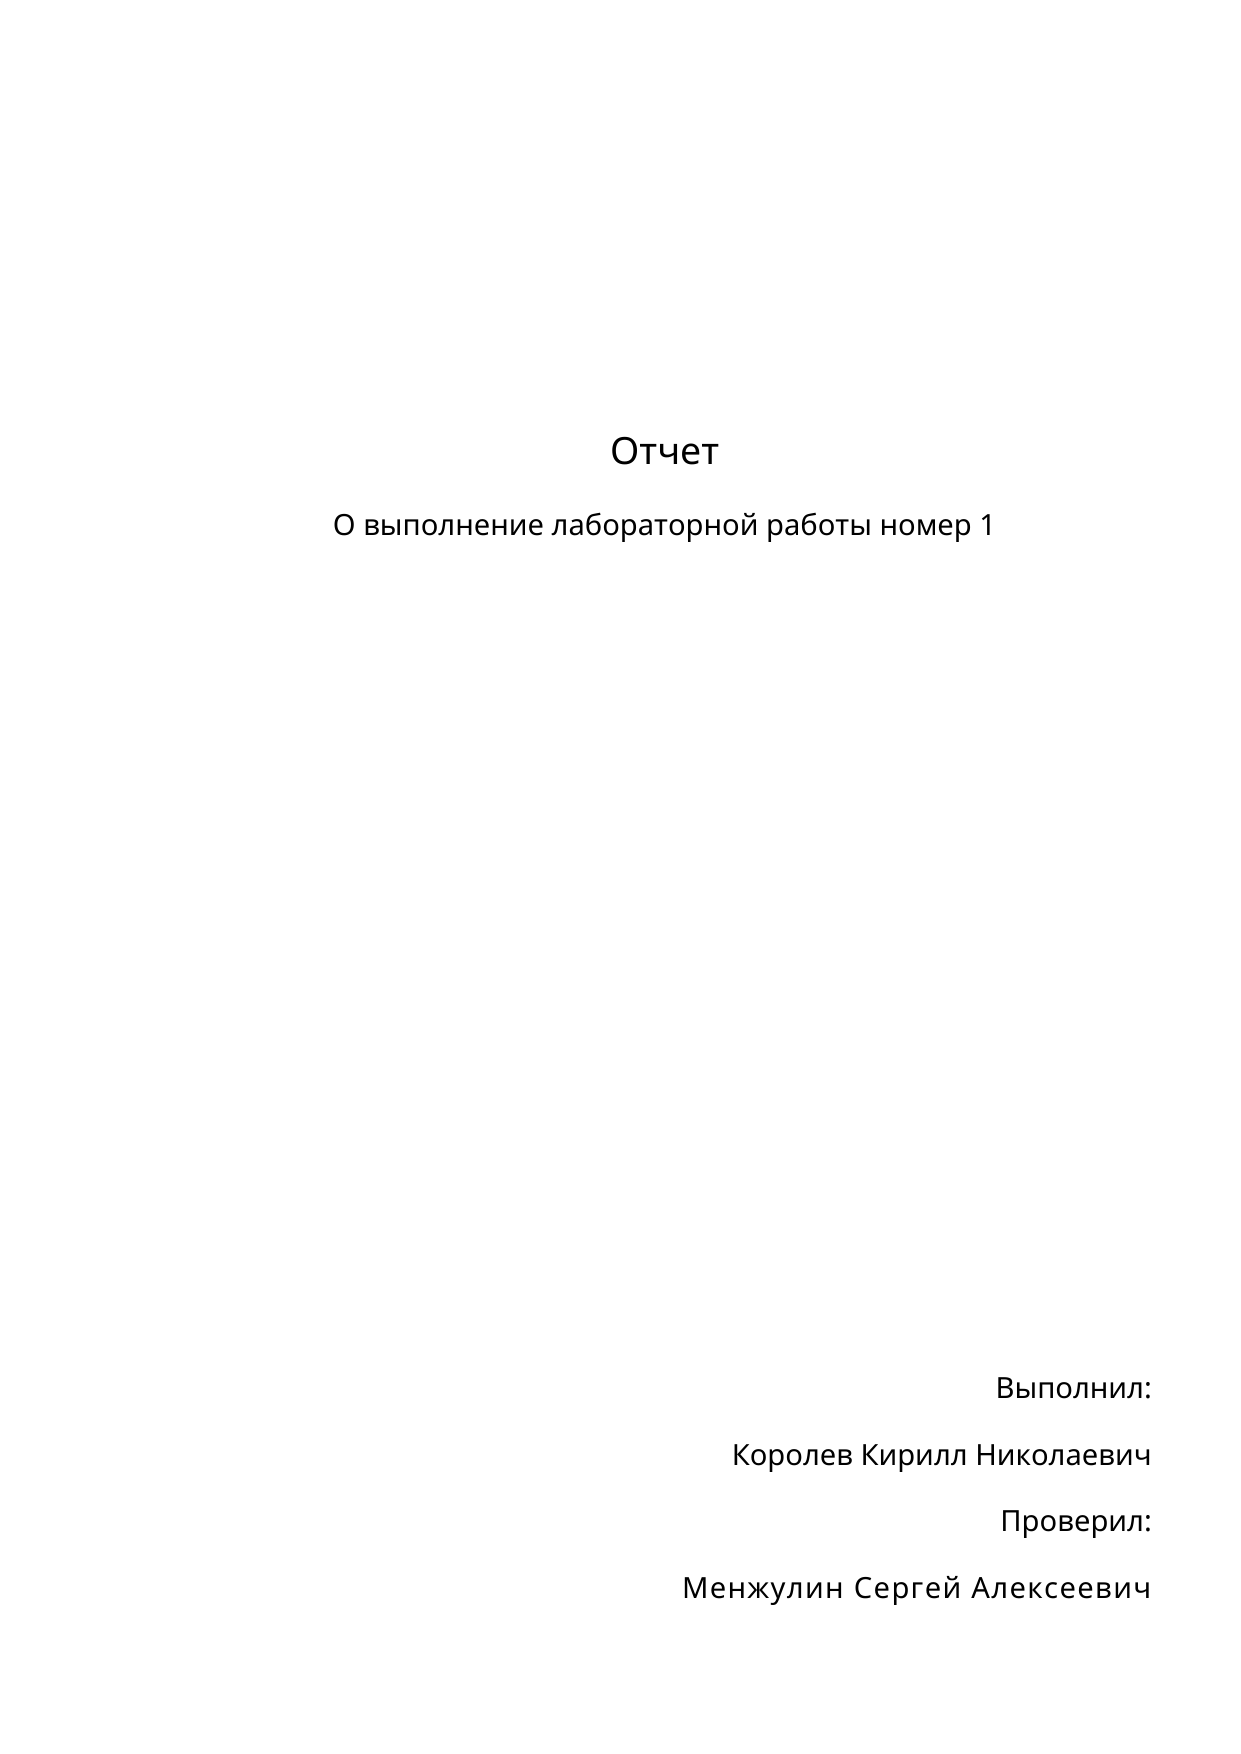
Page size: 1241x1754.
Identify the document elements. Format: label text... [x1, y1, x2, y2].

text Выполнил: [177, 1368, 1152, 1407]
subtitle Менжулин Сергей Алексеевич [177, 1567, 1152, 1607]
text Королев Кирилл Николаевич [177, 1434, 1152, 1474]
text Проверил: [177, 1501, 1152, 1540]
text Отчет [177, 424, 1152, 475]
text О выполнение лабораторной работы номер 1 [177, 504, 1152, 543]
